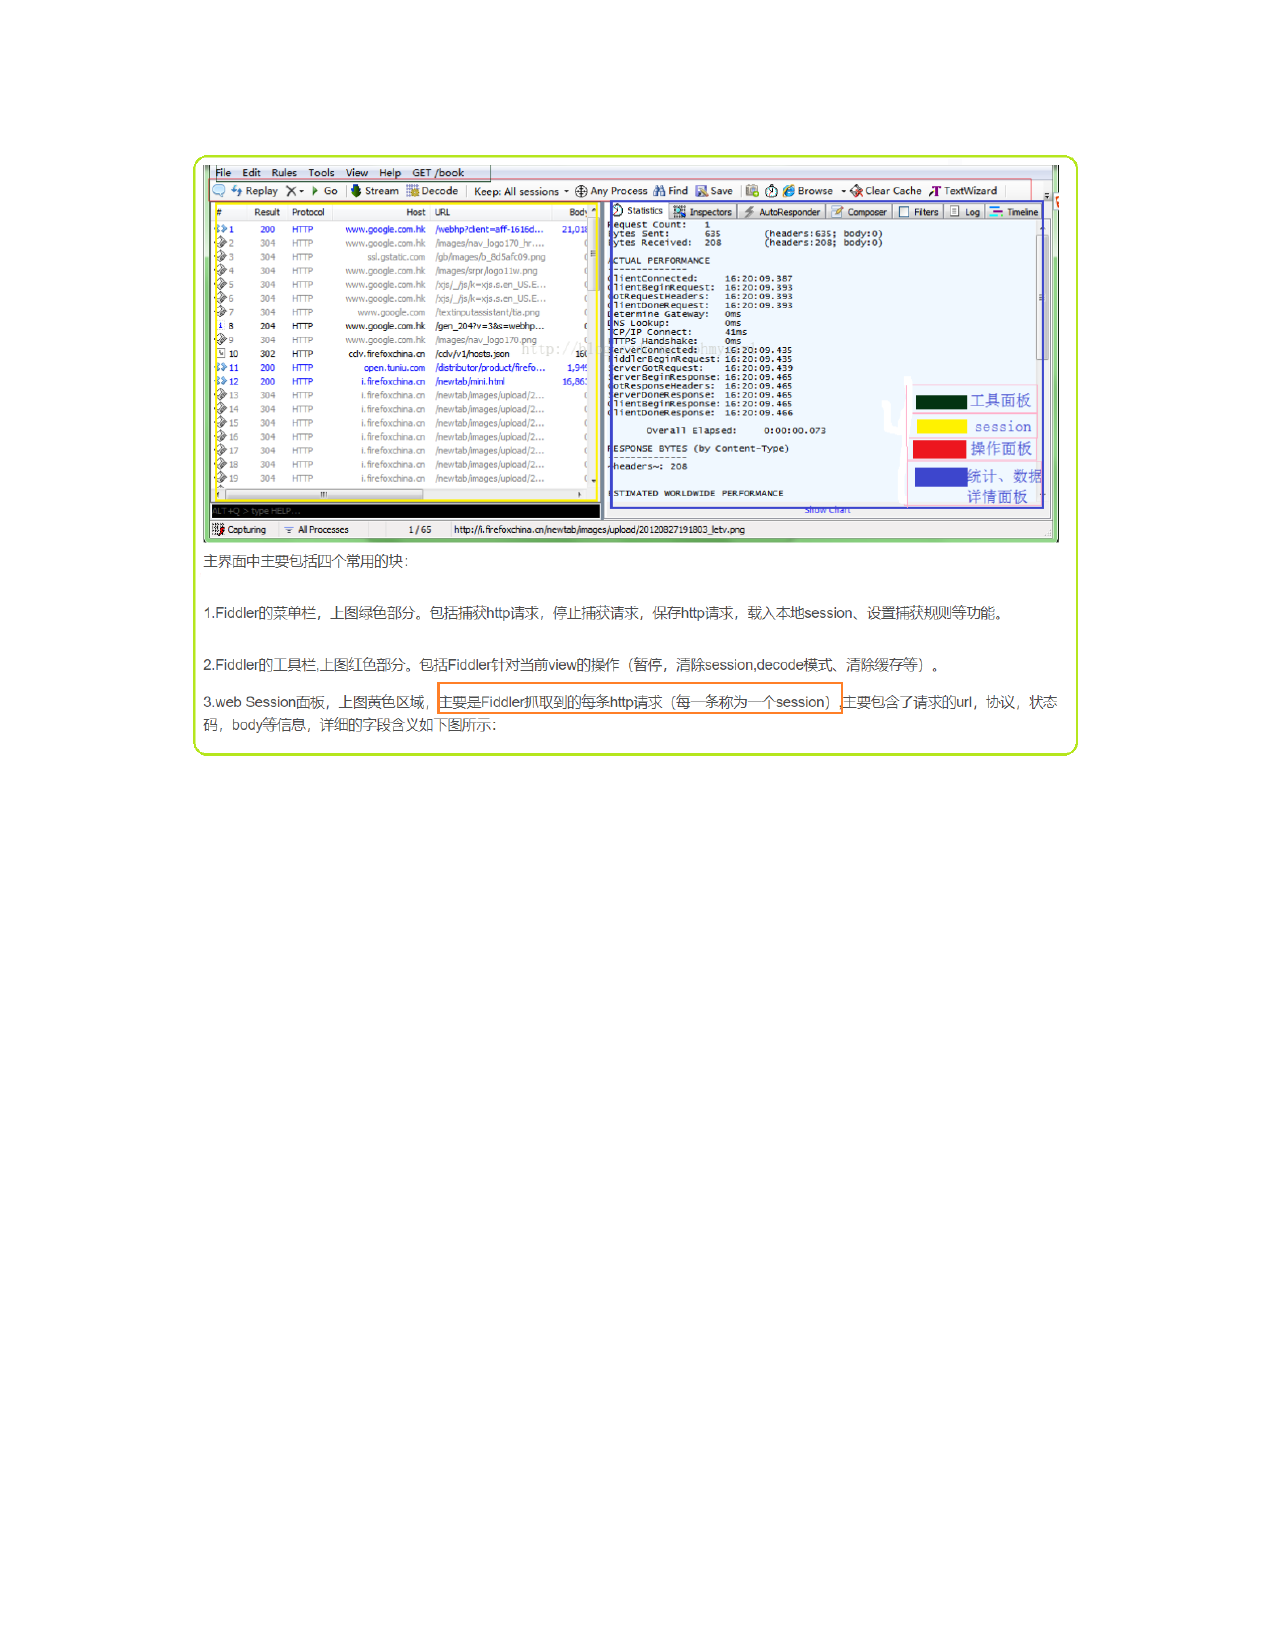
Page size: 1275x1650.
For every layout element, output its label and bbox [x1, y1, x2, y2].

picture [187, 150, 1086, 761]
